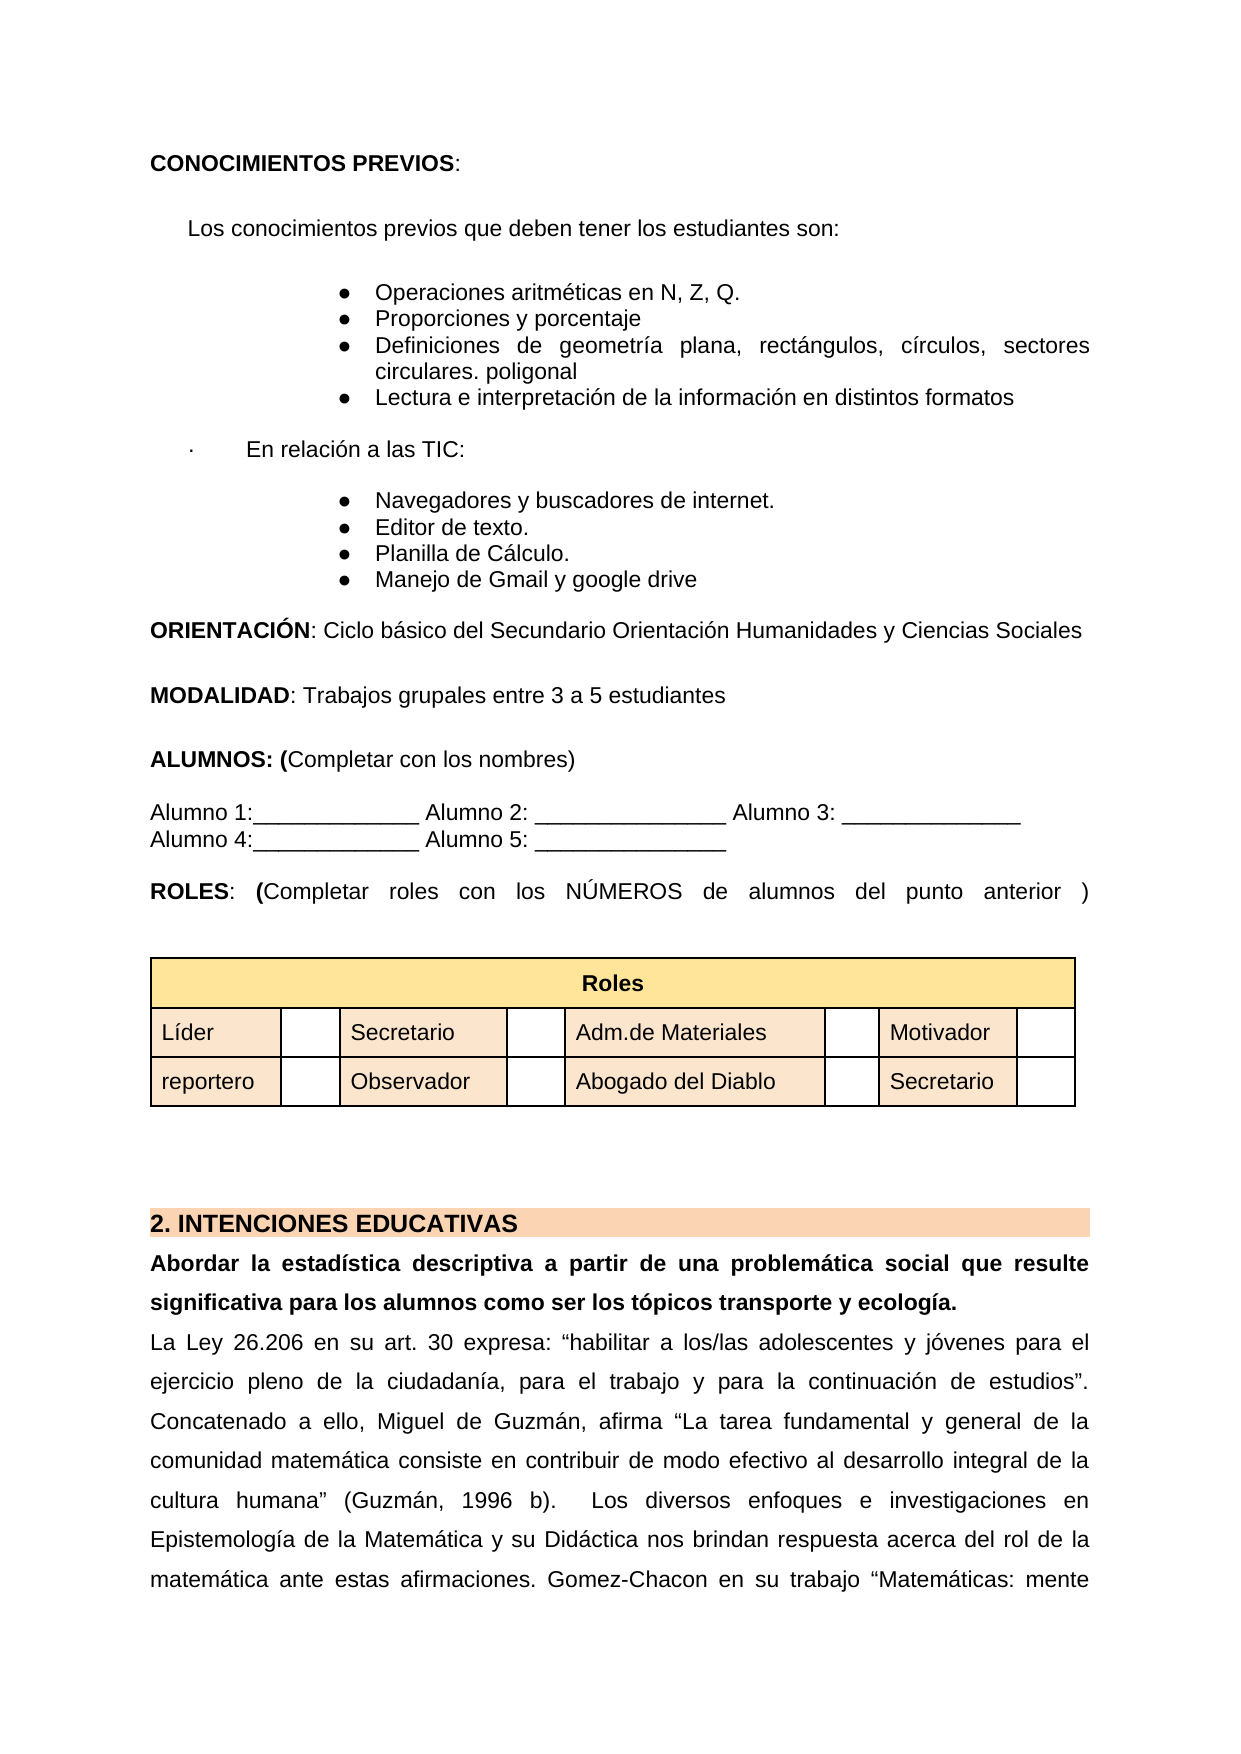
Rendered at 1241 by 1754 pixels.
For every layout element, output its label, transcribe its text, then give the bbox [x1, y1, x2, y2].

text Los conocimientos previos que deben tener los estudiantes son: [187, 214, 1090, 241]
subtitle 2. INTENCIONES EDUCATIVAS [150, 1208, 1090, 1237]
list Manejo de Gmail y google drive [337, 566, 1090, 592]
text MODALIDAD: Trabajos grupales entre 3 a 5 estudiantes [150, 682, 1090, 708]
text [150, 1329, 1090, 1592]
table_cell [508, 1058, 564, 1105]
text ALUMNOS: (Completar con los nombres) [150, 746, 1090, 773]
table_cell Secretario [880, 1058, 1016, 1105]
table_cell [508, 1009, 564, 1056]
table_cell Secretario [341, 1009, 506, 1056]
table_cell [282, 1058, 339, 1105]
list Planilla de Cálculo. [337, 540, 1090, 566]
text ROLES: (Completar roles con los NÚMEROS de alumnos del punto anterior ) [150, 878, 1090, 957]
text · En relación a las TIC: [187, 436, 1090, 462]
list Navegadores y buscadores de internet. [337, 487, 1090, 513]
table_cell [1018, 1009, 1074, 1056]
list Lectura e interpretación de la información en distintos formatos [337, 384, 1090, 411]
list Editor de texto. [337, 513, 1090, 540]
text ORIENTACIÓN: Ciclo básico del Secundario Orientación Humanidades y Ciencias Sociales [150, 617, 1090, 644]
table_cell Motivador [880, 1009, 1016, 1056]
table_cell Abogado del Diablo [566, 1058, 824, 1105]
table_cell [826, 1058, 878, 1105]
text Abordar la estadística descriptiva a partir de una problemática social que resulte significativa para los alumnos como ser los tópicos transporte y ecología. [150, 1250, 1090, 1316]
table_cell [1018, 1058, 1074, 1105]
table_cell Adm.de Materiales [566, 1009, 824, 1056]
list Operaciones aritméticas en N, Z, Q. [337, 279, 1090, 305]
table_cell [826, 1009, 878, 1056]
text CONOCIMIENTOS PREVIOS: [150, 150, 1090, 176]
list Definiciones de geometría plana, rectángulos, círculos, sectores circulares. poligonal [337, 332, 1090, 384]
table_cell [282, 1009, 339, 1056]
table_header Roles [152, 959, 1074, 1007]
table_cell Líder [152, 1009, 280, 1056]
text Alumno 1:_____________ Alumno 2: _______________ Alumno 3: ______________ Alumno 4:_____________ Alumno 5: _______________ [150, 773, 1090, 852]
table_cell Observador [341, 1058, 506, 1105]
table_cell reportero [152, 1058, 280, 1105]
list Proporciones y porcentaje [337, 305, 1090, 332]
